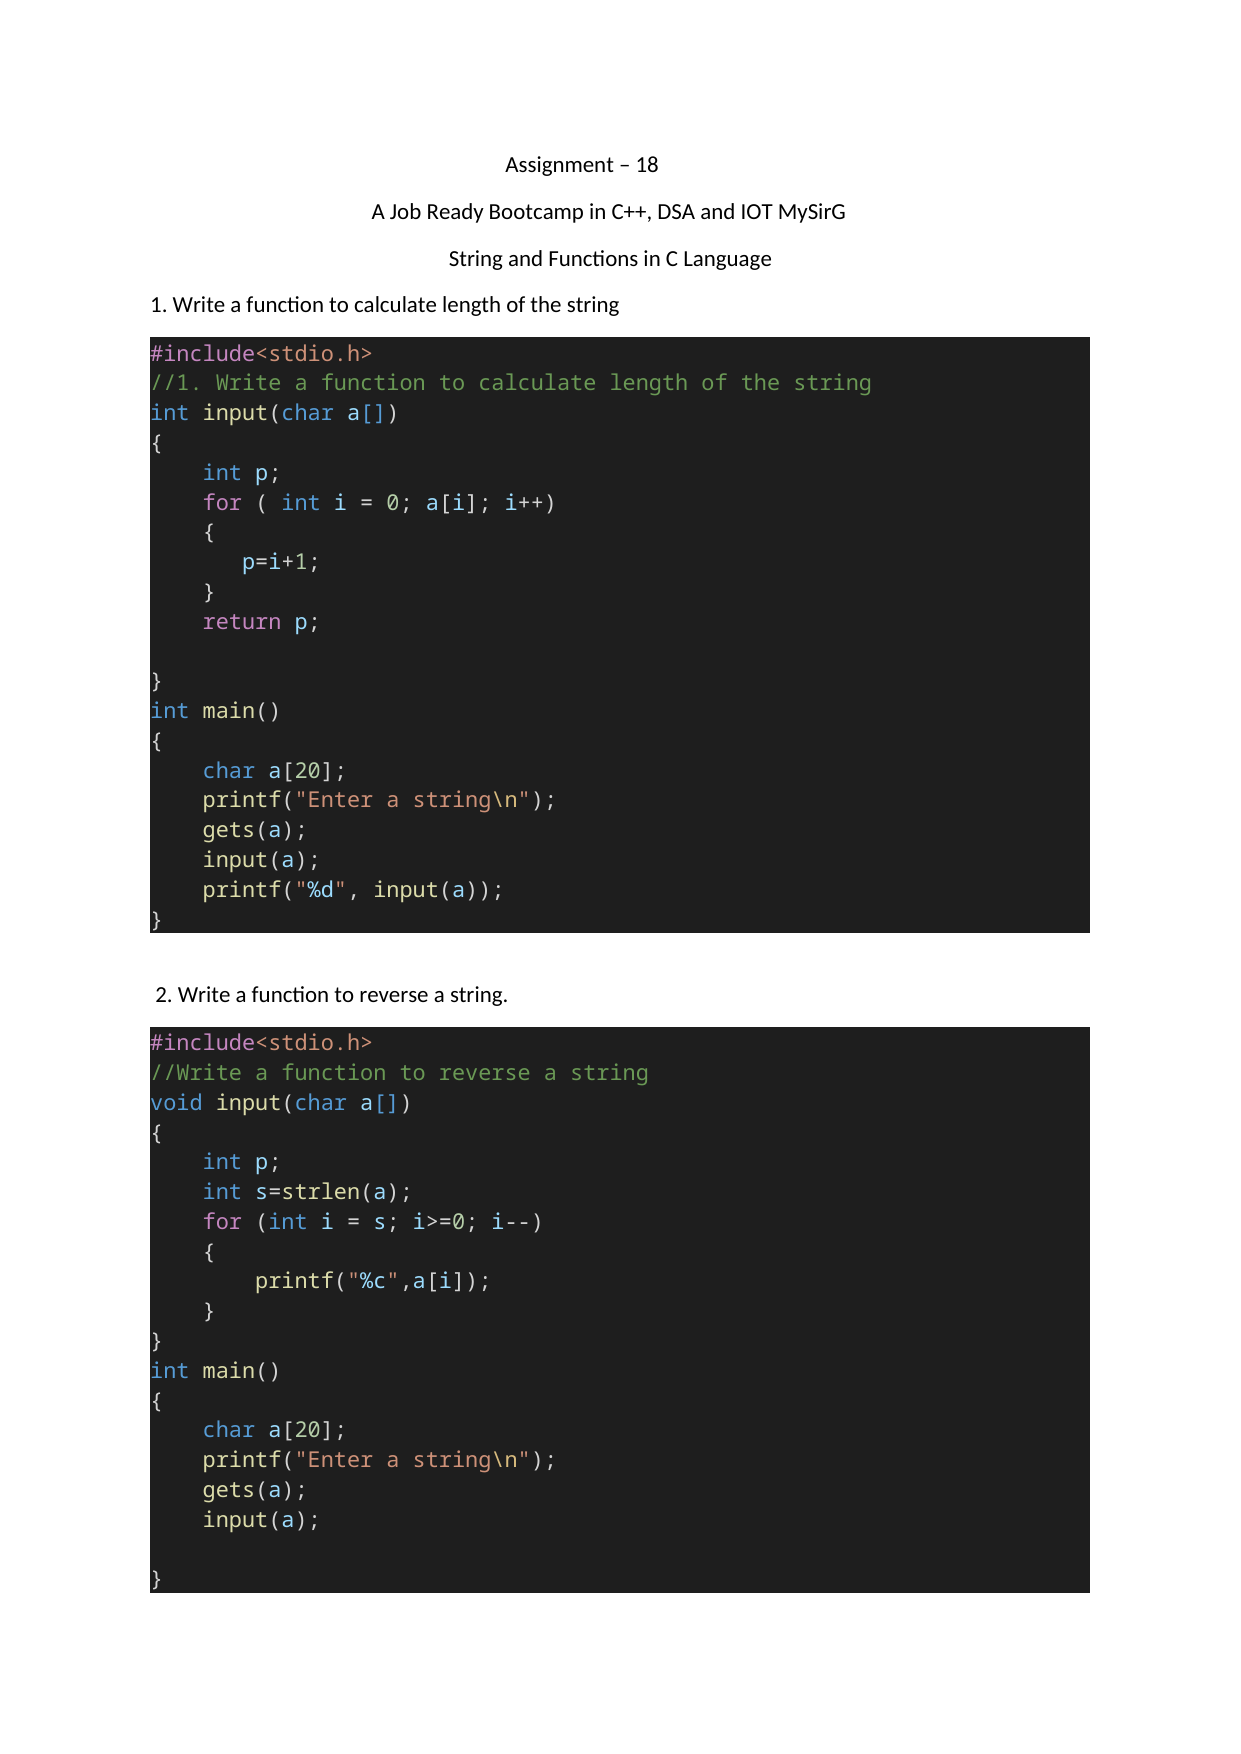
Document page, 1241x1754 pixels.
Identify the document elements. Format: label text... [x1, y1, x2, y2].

text int p; [150, 1146, 1090, 1176]
text int main() [150, 695, 1090, 725]
text { [150, 427, 1090, 457]
text } [150, 1295, 1090, 1325]
text { [150, 516, 1090, 546]
text gets(a); [150, 814, 1090, 844]
text A Job Ready Bootcamp in C++, DSA and IOT MySirG [150, 197, 1090, 225]
text p=i+1; [150, 546, 1090, 576]
text input(a); [150, 1504, 1090, 1533]
text //Write a function to reverse a string [150, 1057, 1090, 1087]
text printf("%c",a[i]); [150, 1265, 1090, 1295]
text int main() [150, 1355, 1090, 1384]
text return p; [150, 606, 1090, 635]
text char a[20]; [150, 1414, 1090, 1444]
text printf("%d", input(a)); [150, 874, 1090, 903]
text printf("Enter a string\n"); [150, 1444, 1090, 1474]
text { [150, 725, 1090, 754]
text 2. Write a function to reverse a string. [150, 980, 1090, 1008]
text int s=strlen(a); [150, 1176, 1090, 1206]
text { [150, 1116, 1090, 1146]
text input(a); [150, 844, 1090, 874]
text } [150, 903, 1090, 933]
text gets(a); [150, 1474, 1090, 1504]
text #include<stdio.h> [150, 1027, 1090, 1057]
text for ( int i = 0; a[i]; i++) [150, 486, 1090, 516]
text } [150, 665, 1090, 695]
text 1. Write a function to calculate length of the string [150, 291, 1090, 319]
text String and Functions in C Language [150, 244, 1090, 272]
text } [150, 1325, 1090, 1355]
text #include<stdio.h> [150, 337, 1090, 367]
text //1. Write a function to calculate length of the string [150, 367, 1090, 397]
text } [150, 576, 1090, 606]
text printf("Enter a string\n"); [150, 784, 1090, 814]
text { [150, 1384, 1090, 1414]
text } [150, 1563, 1090, 1593]
text { [150, 1236, 1090, 1265]
text int p; [150, 457, 1090, 486]
text Assignment – 18 [150, 150, 1090, 178]
text void input(char a[]) [150, 1087, 1090, 1116]
text for (int i = s; i>=0; i--) [150, 1206, 1090, 1236]
text char a[20]; [150, 754, 1090, 784]
text int input(char a[]) [150, 397, 1090, 427]
